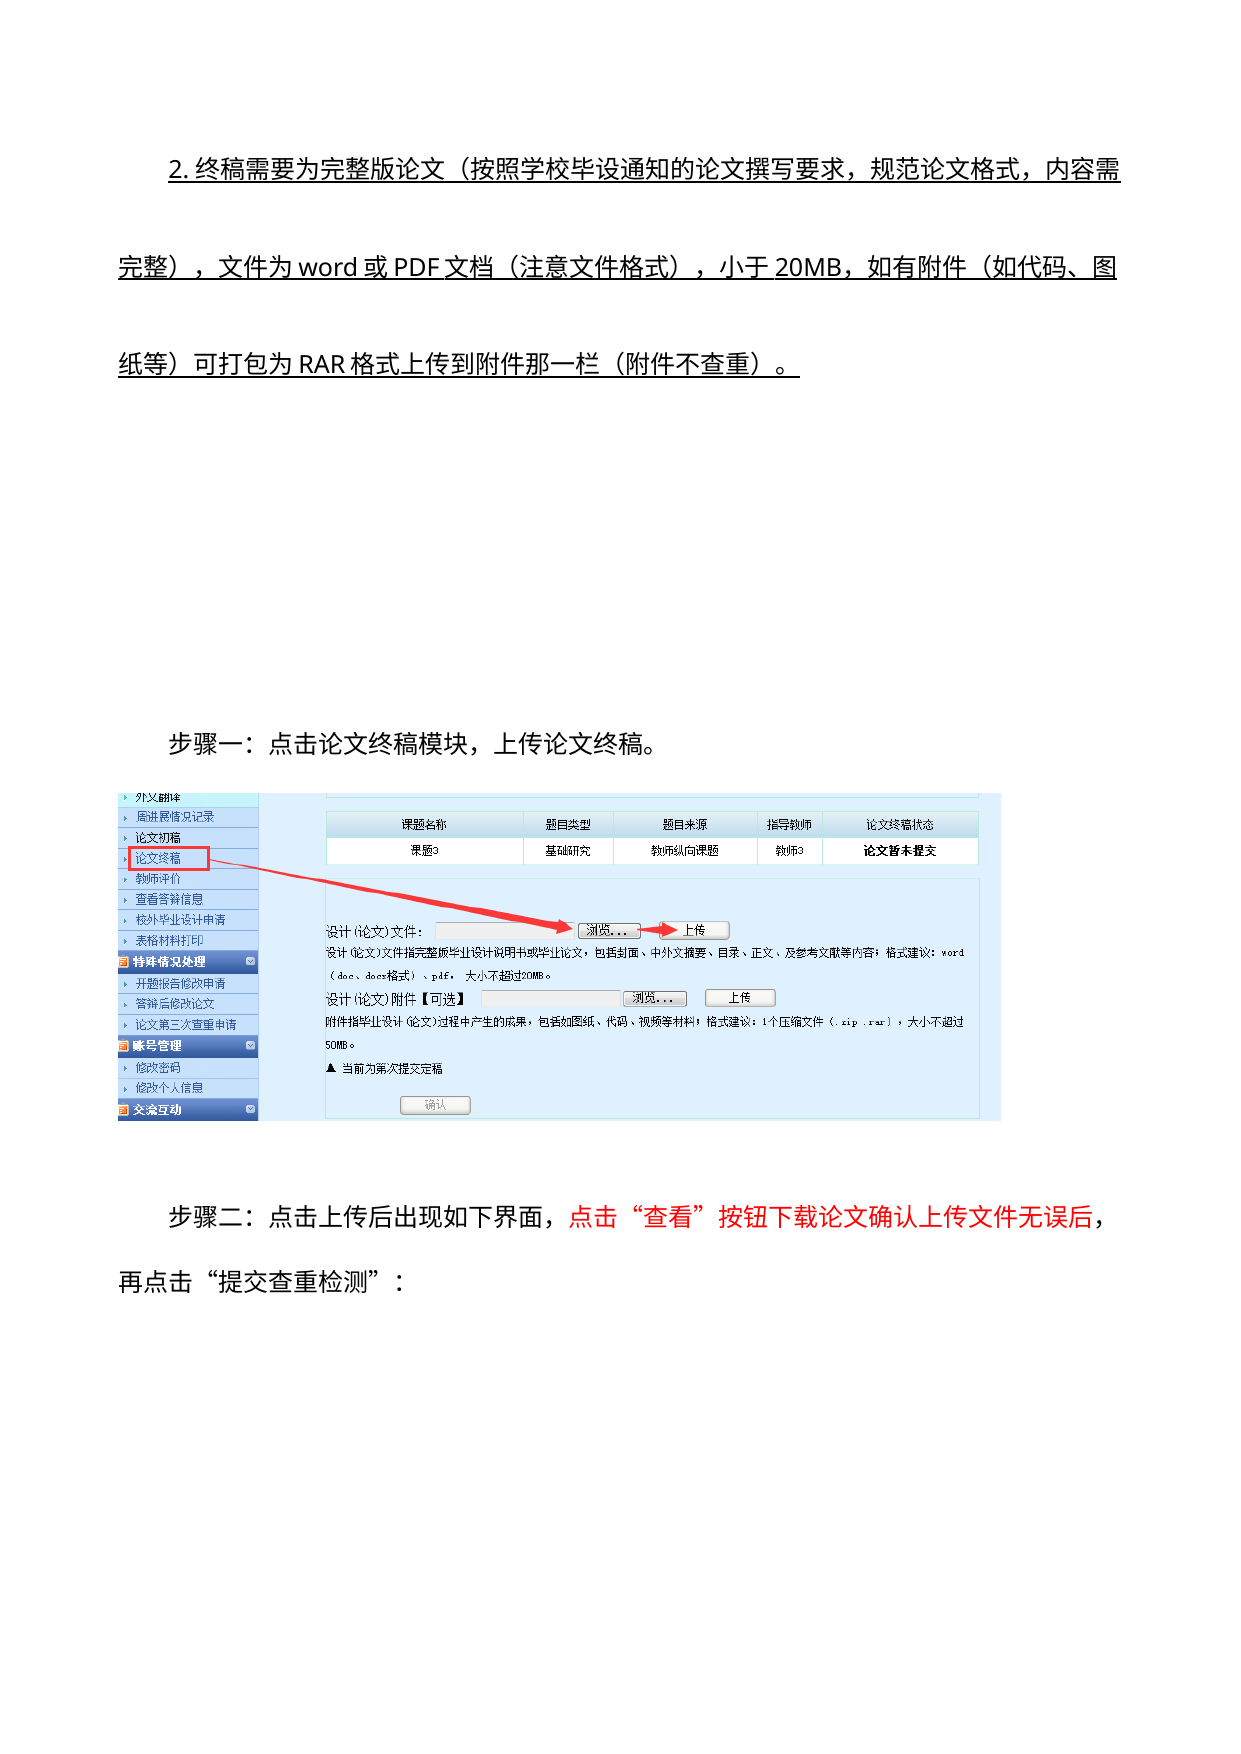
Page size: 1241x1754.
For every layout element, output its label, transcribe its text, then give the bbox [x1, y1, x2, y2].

picture [118, 793, 1002, 1121]
text 步骤二：点击上传后出现如下界面，点击“查看”按钮下载论文确认上传文件无误后，再点击“提交查重检测”： [118, 1183, 1122, 1313]
text 步骤一：点击论文终稿模块，上传论文终稿。 [118, 710, 1122, 775]
text 2. 终稿需要为完整版论文（按照学校毕设通知的论文撰写要求，规范论文格式，内容需完整），文件为word或PDF文档（注意文件格式），小于20MB，如有附件（如代码、图纸等）可打包为RAR格式上传到附件那一栏（附件不查重）。 [118, 135, 1122, 395]
